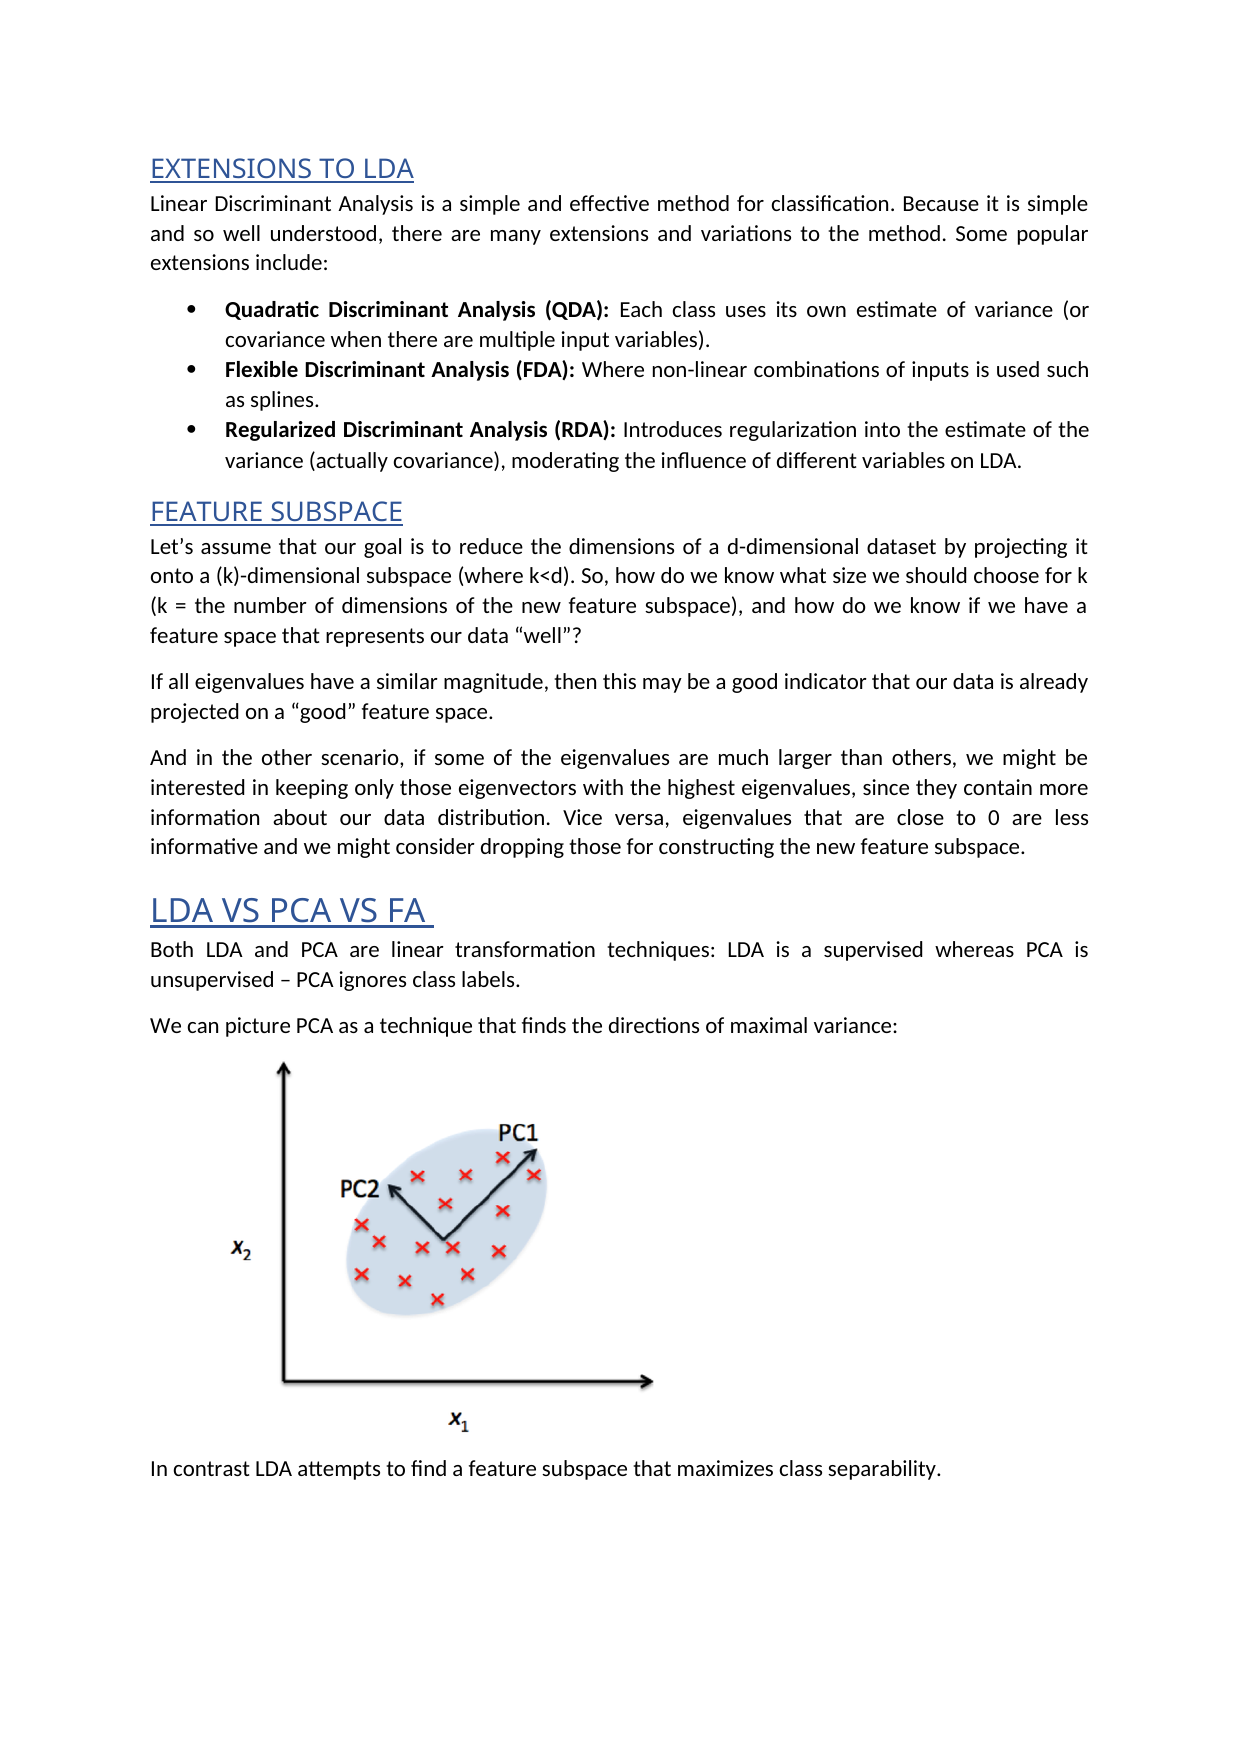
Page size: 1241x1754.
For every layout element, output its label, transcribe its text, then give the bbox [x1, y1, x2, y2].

text Let’s assume that our goal is to reduce the dimensions of a d-dimensional dataset by projecting it onto a (k)-dimensional subspace (where k<d). So, how do we know what size we should choose for k (k = the number of dimensions of the new feature subspace), and how do we know if we have a feature space that represents our data “well”? [150, 532, 1090, 649]
text Both LDA and PCA are linear transformation techniques: LDA is a supervised whereas PCA is unsupervised – PCA ignores class labels. [150, 935, 1090, 993]
text If all eigenvalues have a similar magnitude, then this may be a good indicator that our data is already projected on a “good” feature space. [150, 667, 1090, 725]
list Quadratic Discriminant Analysis (QDA): Each class uses its own estimate of variance (or covariance when there are multiple input variables). [187, 295, 1090, 353]
list Regularized Discriminant Analysis (RDA): Introduces regularization into the estimate of the variance (actually covariance), moderating the influence of different variables on LDA. [187, 416, 1090, 474]
text We can picture PCA as a technique that finds the directions of maximal variance: [150, 1011, 1090, 1039]
picture [225, 1057, 654, 1436]
subtitle EXTENSIONS TO LDA [150, 150, 1090, 187]
list Flexible Discriminant Analysis (FDA): Where non-linear combinations of inputs is used such as splines. [187, 355, 1090, 413]
subtitle LDA VS PCA VS FA [150, 887, 1090, 932]
subtitle FEATURE SUBSPACE [150, 493, 1090, 529]
text Linear Discriminant Analysis is a simple and effective method for classification. Because it is simple and so well understood, there are many extensions and variations to the method. Some popular extensions include: [150, 189, 1090, 276]
text And in the other scenario, if some of the eigenvalues are much larger than others, we might be interested in keeping only those eigenvectors with the highest eigenvalues, since they contain more information about our data distribution. Vice versa, eigenvalues that are close to 0 are less informative and we might consider dropping those for constructing the new feature subspace. [150, 743, 1090, 860]
text In contrast LDA attempts to find a feature subspace that maximizes class separability. [150, 1454, 1090, 1482]
